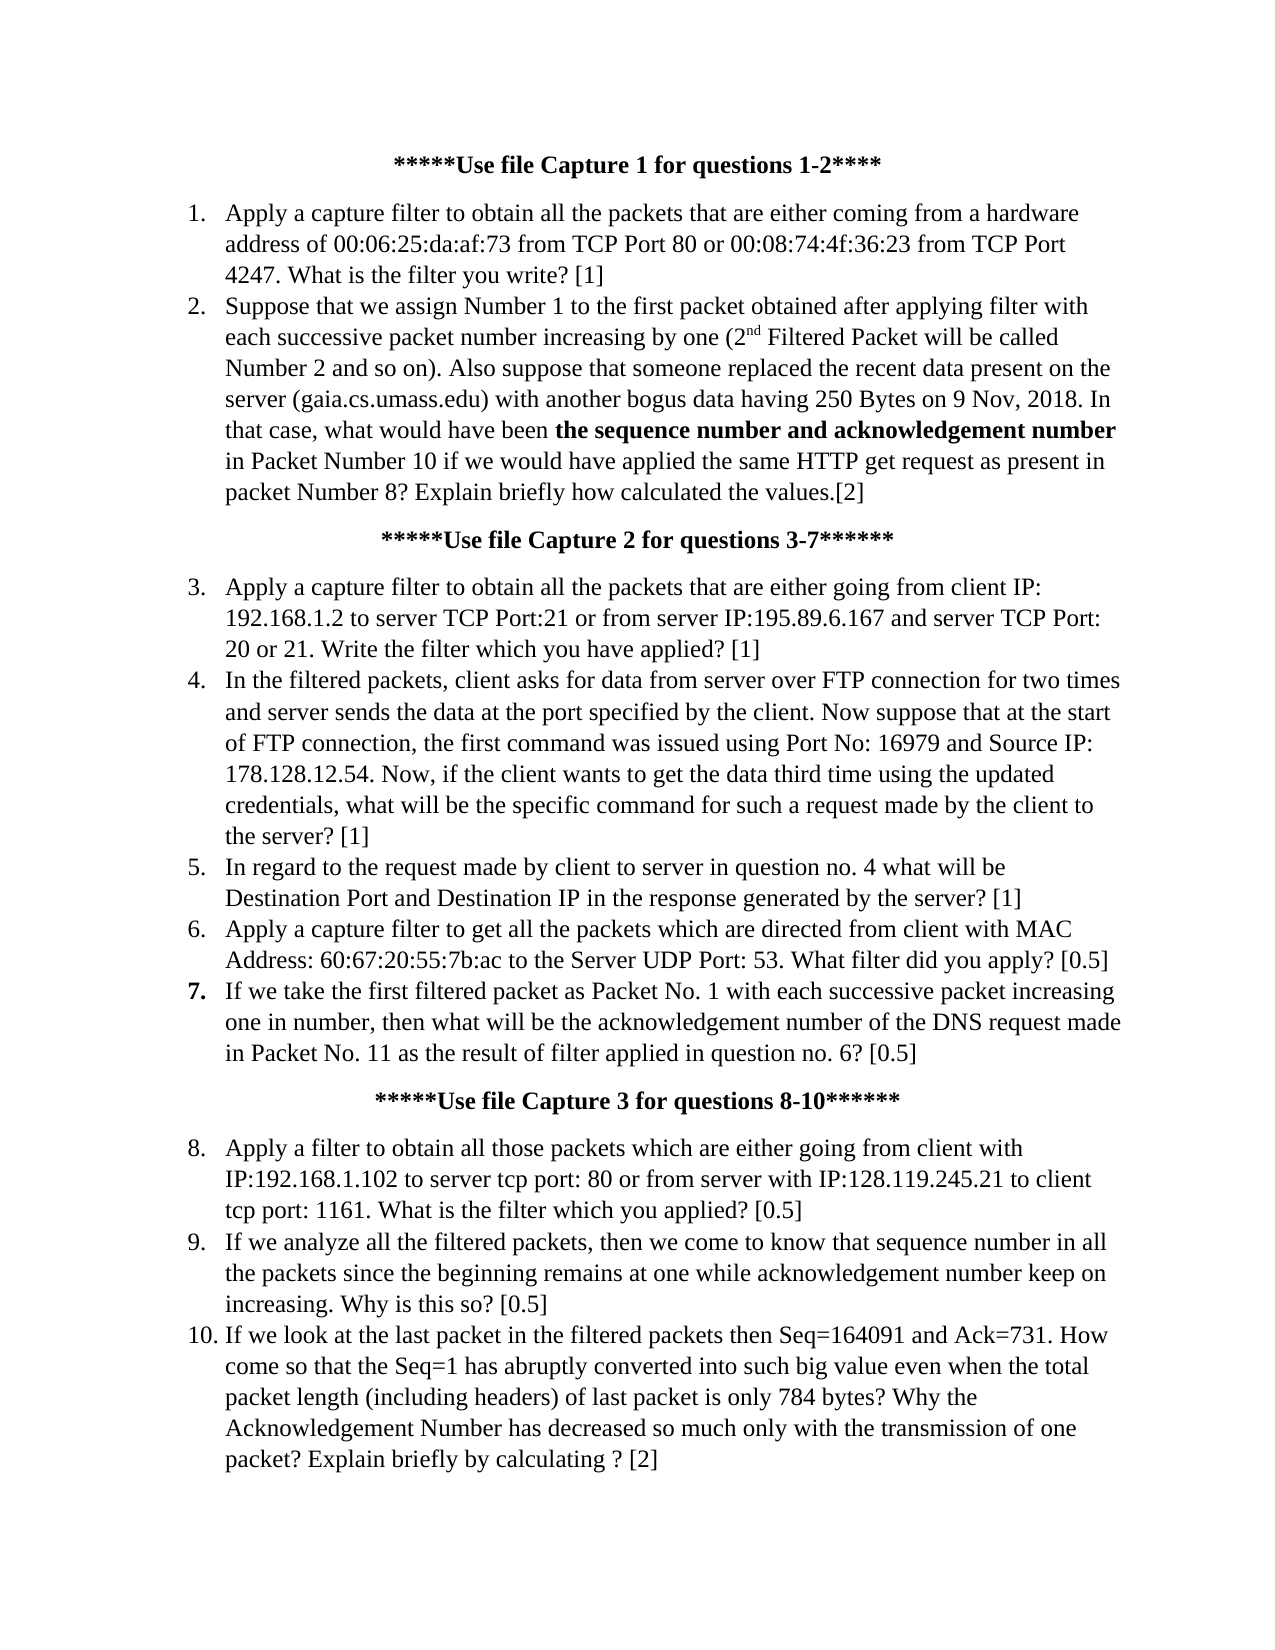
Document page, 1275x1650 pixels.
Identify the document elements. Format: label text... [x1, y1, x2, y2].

text *****Use file Capture 1 for questions 1-2**** [150, 150, 1125, 179]
list If we look at the last packet in the filtered packets then Seq=164091 and Ack=731. How come so that the Seq=1 has abruptly converted into such big value even when the total packet length (including headers) of last packet is only 784 bytes? Why the Acknowledgement Number has decreased so much only with the transmission of one packet? Explain briefly by calculating ? [2] [187, 1320, 1125, 1473]
list If we analyze all the filtered packets, then we come to know that sequence number in all the packets since the beginning remains at one while acknowledgement number keep on increasing. Why is this so? [0.5] [187, 1227, 1125, 1317]
list Apply a filter to obtain all those packets which are either going from client with IP:192.168.1.102 to server tcp port: 80 or from server with IP:128.119.245.21 to client tcp port: 1161. What is the filter which you applied? [0.5] [187, 1133, 1125, 1224]
text *****Use file Capture 2 for questions 3-7****** [150, 525, 1125, 553]
text *****Use file Capture 3 for questions 8-10****** [150, 1086, 1125, 1114]
list If we take the first filtered packet as Packet No. 1 with each successive packet increasing one in number, then what will be the acknowledgement number of the DNS request made in Packet No. 11 as the result of filter applied in question no. 6? [0.5] [187, 976, 1125, 1067]
list Apply a capture filter to obtain all the packets that are either coming from a hardware address of 00:06:25:da:af:73 from TCP Port 80 or 00:08:74:4f:36:23 from TCP Port 4247. What is the filter you write? [1] [187, 198, 1125, 288]
list Apply a capture filter to obtain all the packets that are either going from client IP: 192.168.1.2 to server TCP Port:21 or from server IP:195.89.6.167 and server TCP Port: 20 or 21. Write the filter which you have applied? [1] [187, 572, 1125, 663]
list In regard to the request made by client to server in question no. 4 what will be Destination Port and Destination IP in the response generated by the server? [1] [187, 852, 1125, 912]
list In the filtered packets, client asks for data from server over FTP connection for two times and server sends the data at the port specified by the client. Now suppose that at the start of FTP connection, the first command was issued using Port No: 16979 and Source IP: 178.128.12.54. Now, if the client wants to get the data third time using the updated credentials, what will be the specific command for such a request made by the client to the server? [1] [187, 666, 1125, 849]
list Apply a capture filter to get all the packets which are directed from client with MAC Address: 60:67:20:55:7b:ac to the Server UDP Port: 53. What filter did you apply? [0.5] [187, 914, 1125, 974]
list Suppose that we assign Number 1 to the first packet obtained after applying filter with each successive packet number increasing by one (2nd Filtered Packet will be called Number 2 and so on). Also suppose that someone replaced the recent data present on the server (gaia.cs.umass.edu) with another bogus data having 250 Bytes on 9 Nov, 2018. In that case, what would have been the sequence number and acknowledgement number in Packet Number 10 if we would have applied the same HTTP get request as present in packet Number 8? Explain briefly how calculated the values.[2] [187, 291, 1125, 506]
